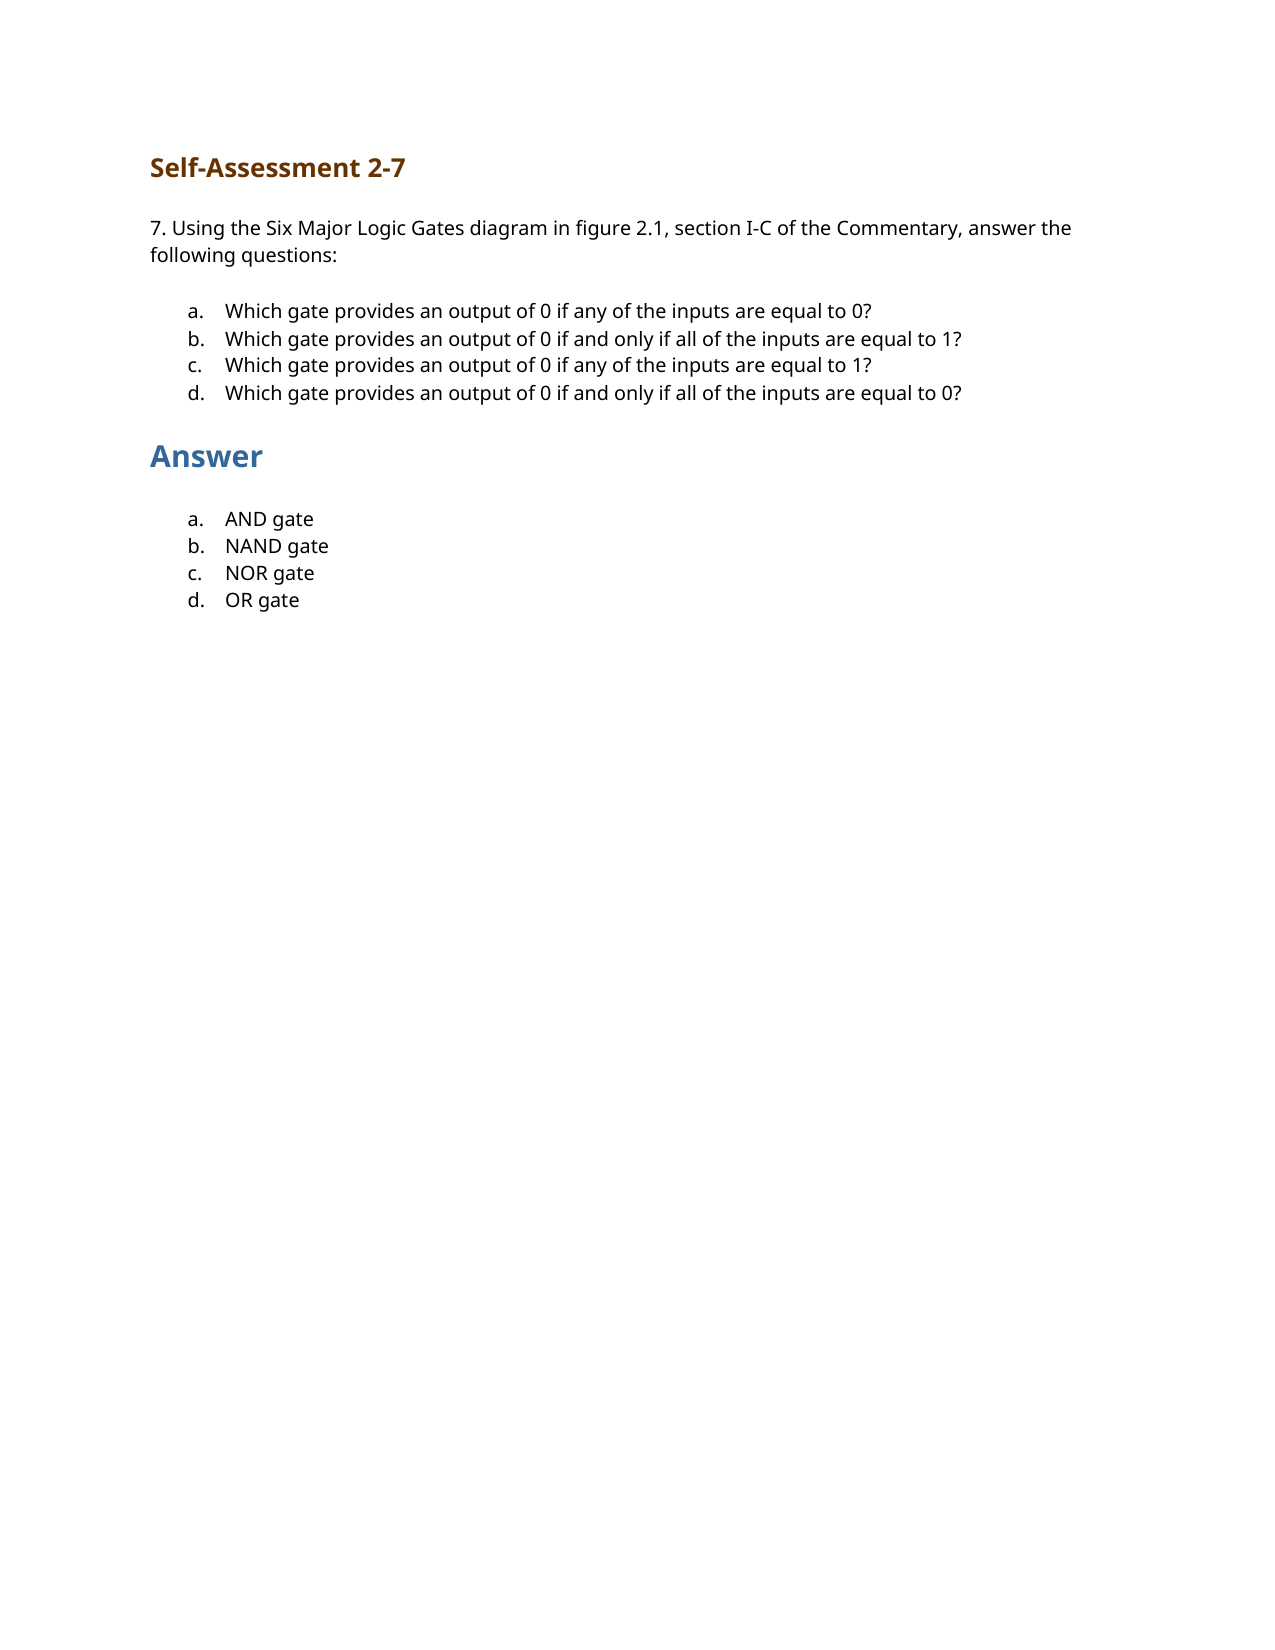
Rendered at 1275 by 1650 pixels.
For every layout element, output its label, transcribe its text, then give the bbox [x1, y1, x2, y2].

list Which gate provides an output of 0 if and only if all of the inputs are equal to 1? [187, 325, 1125, 352]
list NOR gate [187, 559, 1125, 586]
list Which gate provides an output of 0 if and only if all of the inputs are equal to 0? [187, 379, 1125, 406]
list OR gate [187, 586, 1125, 613]
text Answer [150, 435, 1125, 476]
list Which gate provides an output of 0 if any of the inputs are equal to 1? [187, 352, 1125, 379]
text Self-Assessment 2-7 [150, 150, 1125, 186]
list NAND gate [187, 532, 1125, 559]
list AND gate [187, 505, 1125, 532]
list Which gate provides an output of 0 if any of the inputs are equal to 0? [187, 298, 1125, 325]
text 7. Using the Six Major Logic Gates diagram in figure 2.1, section I-C of the Commentary, answer the following questions: [150, 215, 1125, 269]
